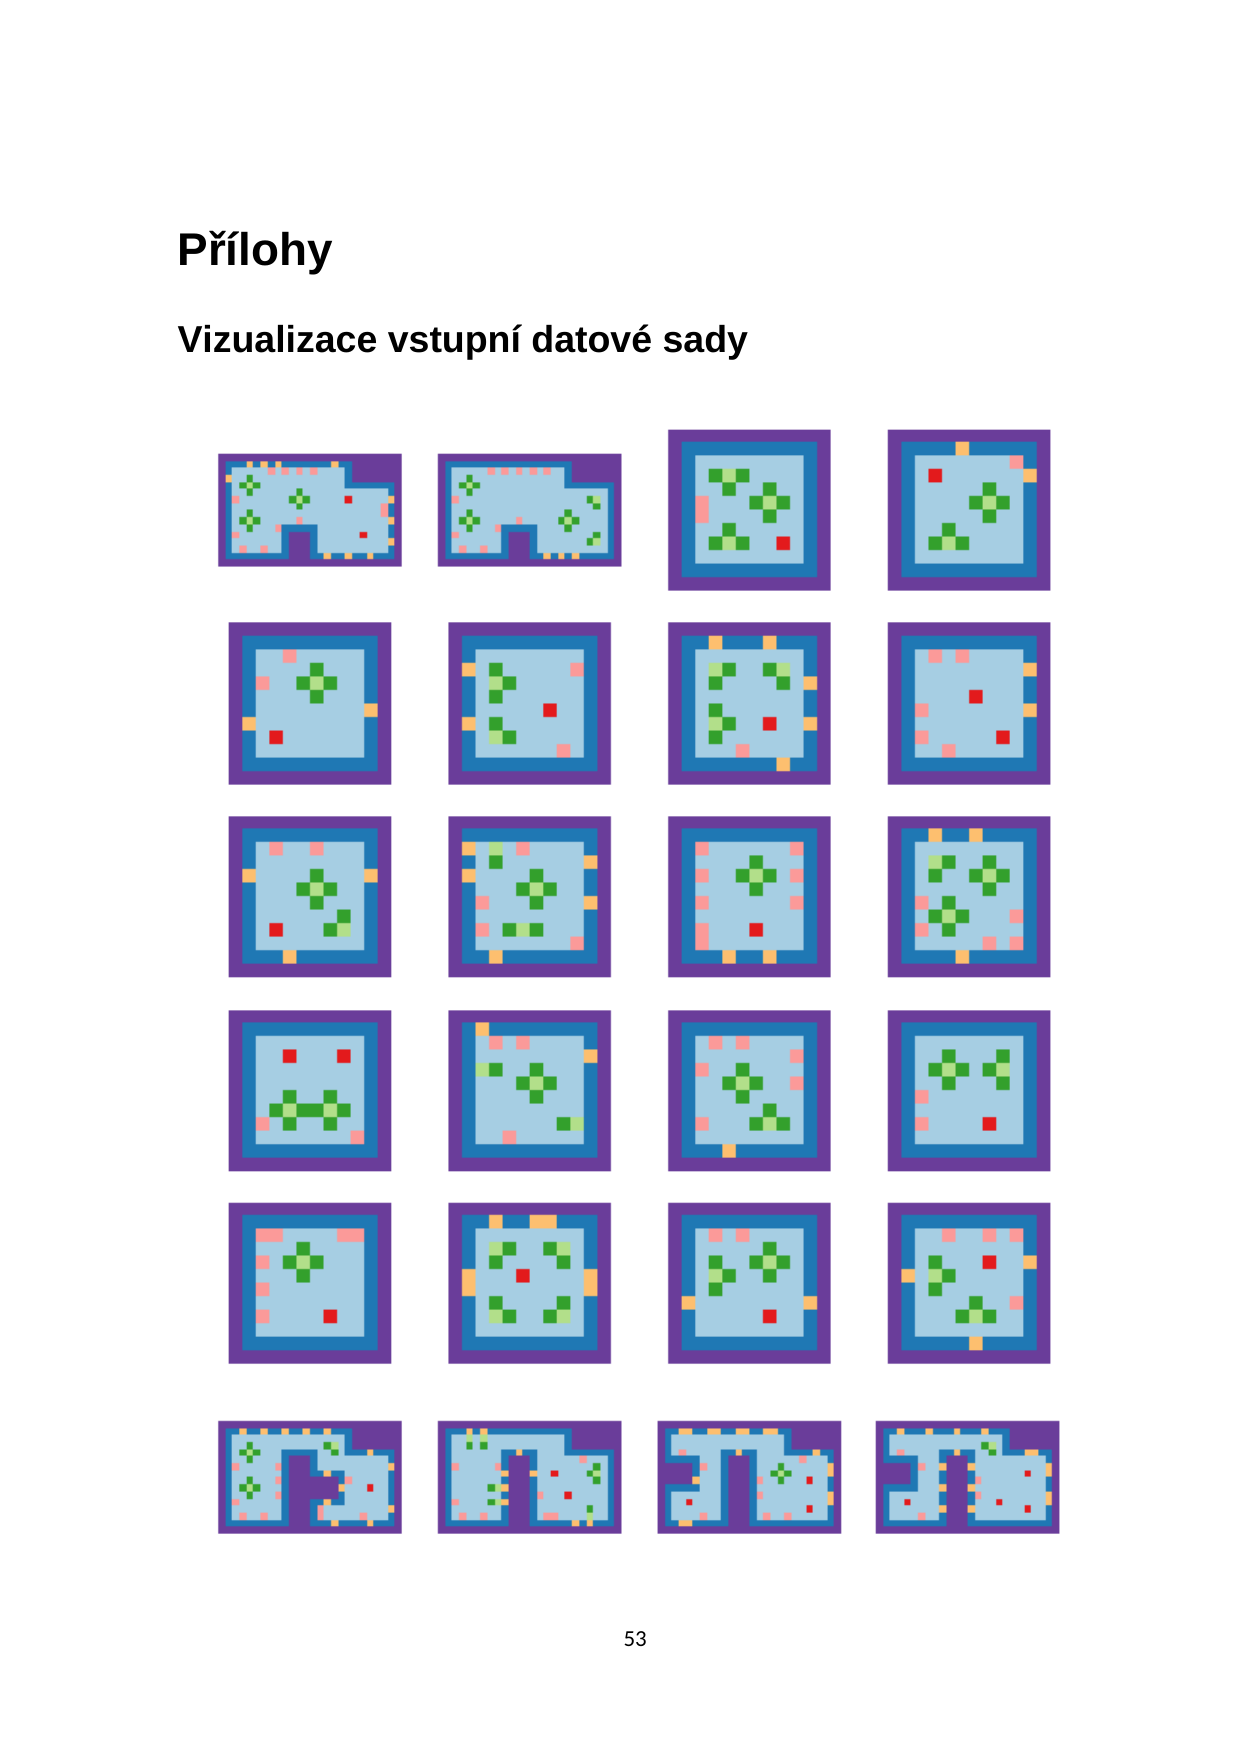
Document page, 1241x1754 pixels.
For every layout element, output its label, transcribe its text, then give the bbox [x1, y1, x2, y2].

picture [202, 382, 1068, 1544]
subtitle Vizualizace vstupní datové sady [177, 317, 1092, 360]
subtitle Přílohy [177, 223, 1092, 275]
